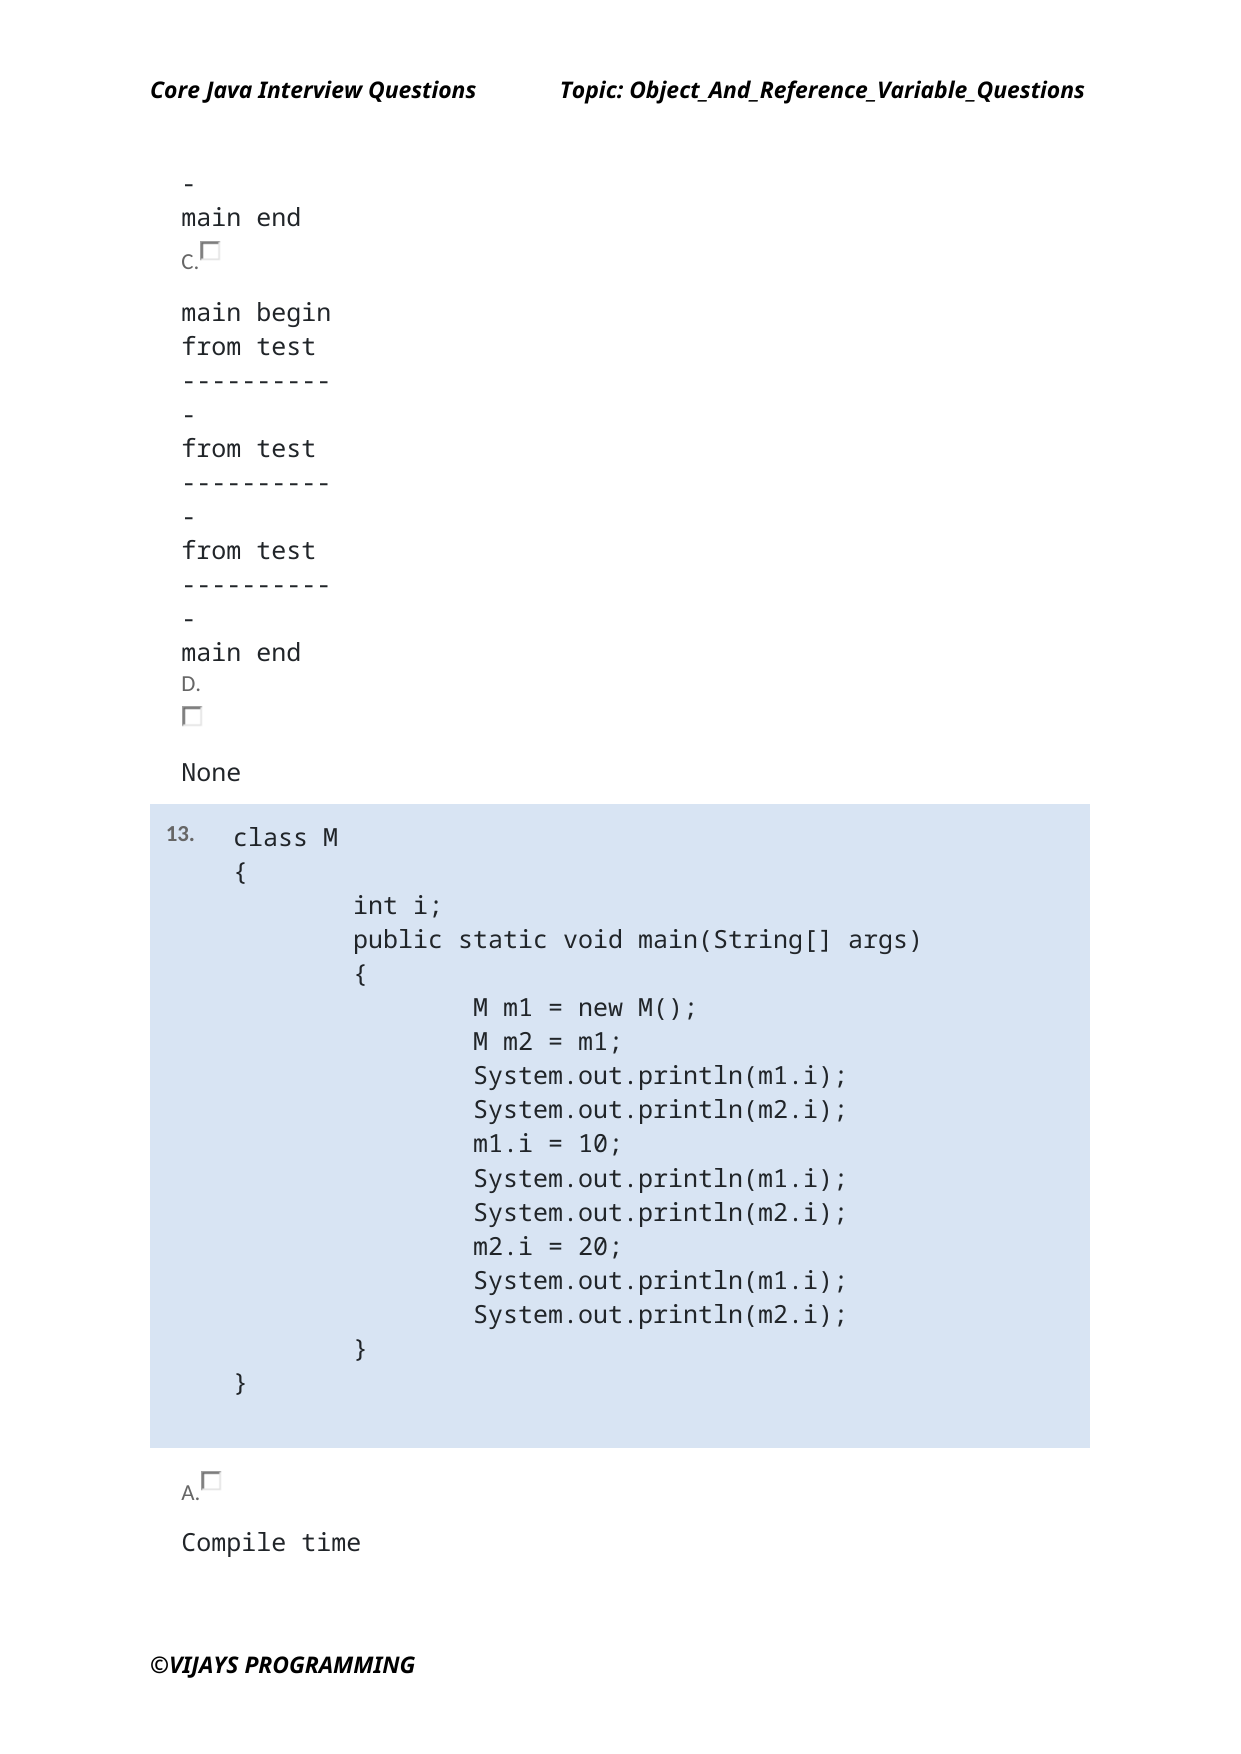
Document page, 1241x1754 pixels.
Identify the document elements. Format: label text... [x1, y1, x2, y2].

table_cell [150, 1448, 1090, 1574]
table_cell class M { int i; public static void main(String[] args) { M m1 = new M(); M m2 = m1; System.out.println(m1.i); System.out.println(m2.i); m1.i = 10; System.out.println(m1.i); System.out.println(m2.i); m2.i = 20; System.out.println(m1.i); System.out.println(m2.i); } } [217, 804, 1090, 1448]
table_cell [150, 150, 1090, 804]
table_cell 13. [150, 804, 217, 1448]
